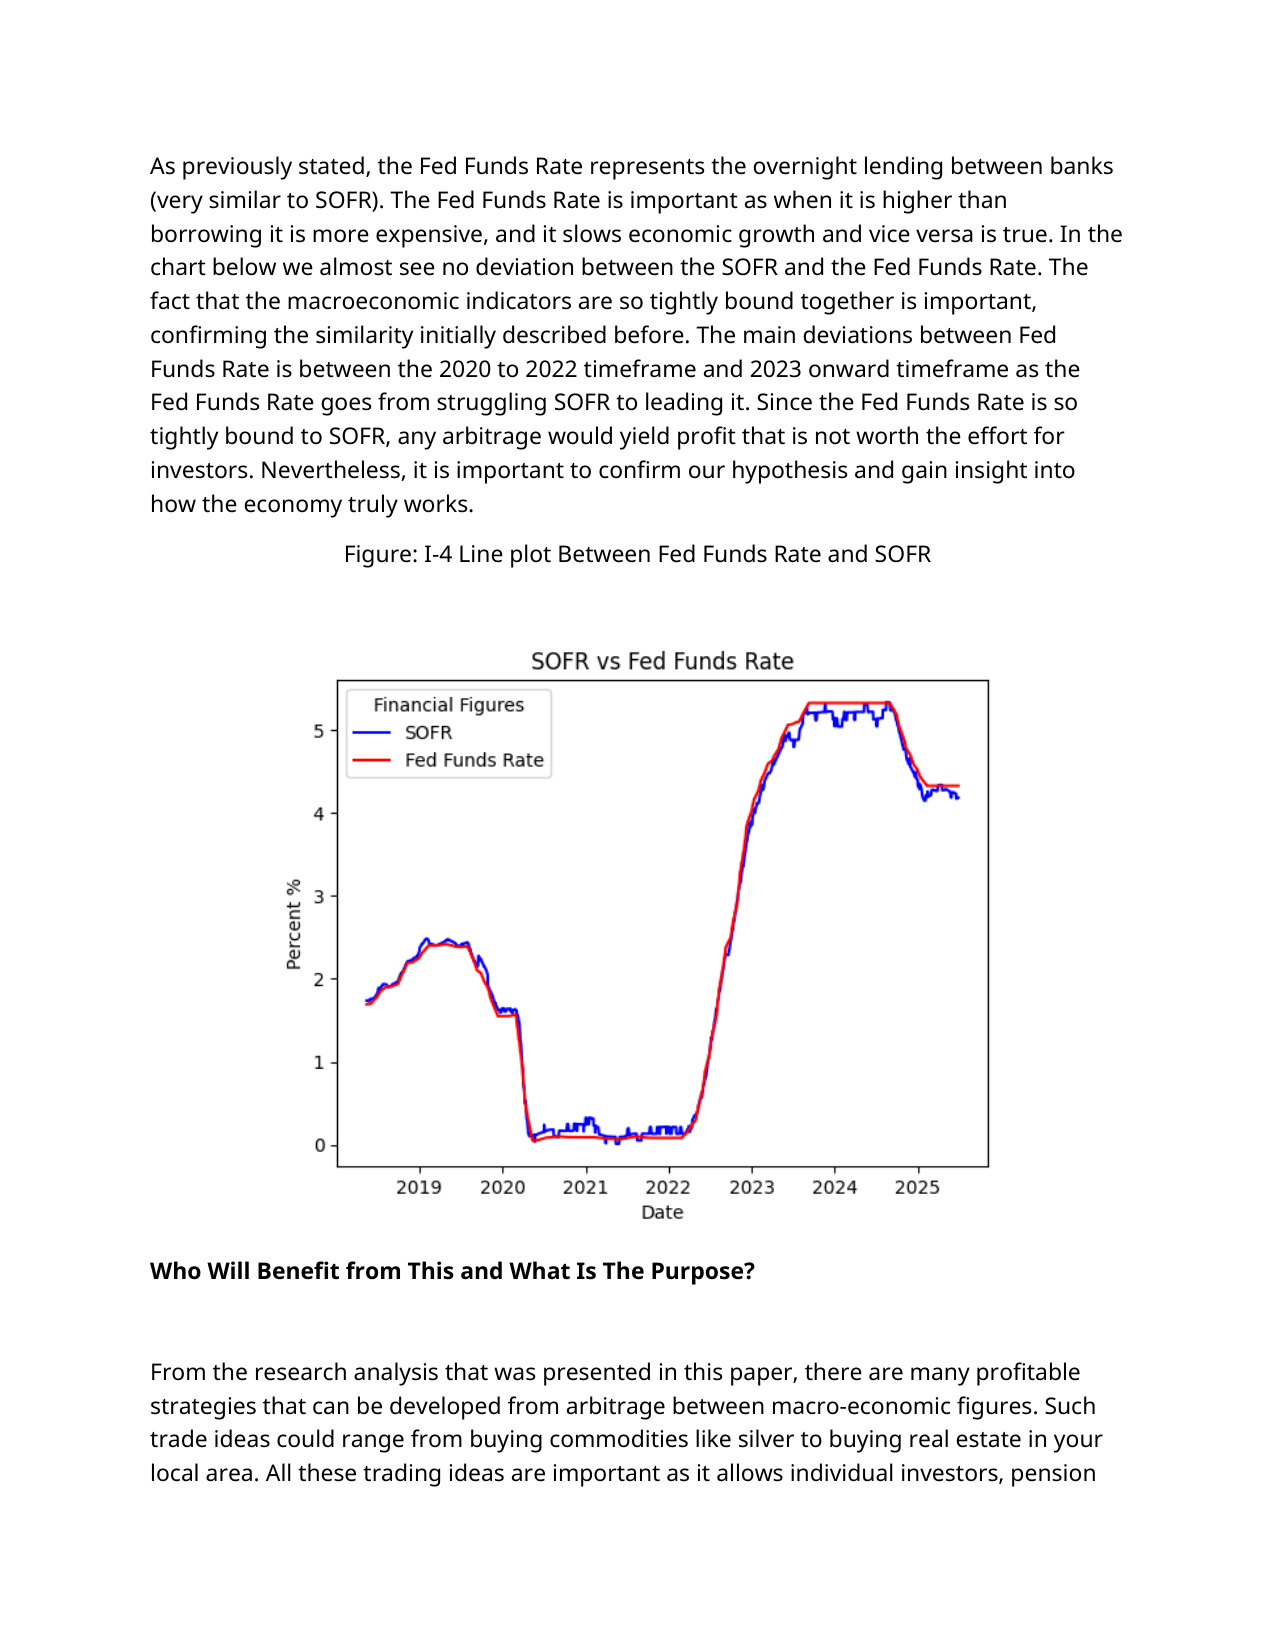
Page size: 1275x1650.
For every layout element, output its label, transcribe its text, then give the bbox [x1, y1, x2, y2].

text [150, 1356, 1125, 1488]
text Figure: I-4 Line plot Between Fed Funds Rate and SOFR [150, 538, 1125, 569]
text As previously stated, the Fed Funds Rate represents the overnight lending between banks (very similar to SOFR). The Fed Funds Rate is important as when it is higher than borrowing it is more expensive, and it slows economic growth and vice versa is true. In the chart below we almost see no deviation between the SOFR and the Fed Funds Rate. The fact that the macroeconomic indicators are so tightly bound together is important, confirming the similarity initially described before. The main deviations between Fed Funds Rate is between the 2020 to 2022 timeframe and 2023 onward timeframe as the Fed Funds Rate goes from struggling SOFR to leading it. Since the Fed Funds Rate is so tightly bound to SOFR, any arbitrage would yield profit that is not worth the effort for investors. Nevertheless, it is important to confirm our hypothesis and gain insight into how the economy truly works. [150, 150, 1125, 519]
picture [274, 638, 1001, 1236]
text Who Will Benefit from This and What Is The Purpose? [150, 1255, 1125, 1286]
